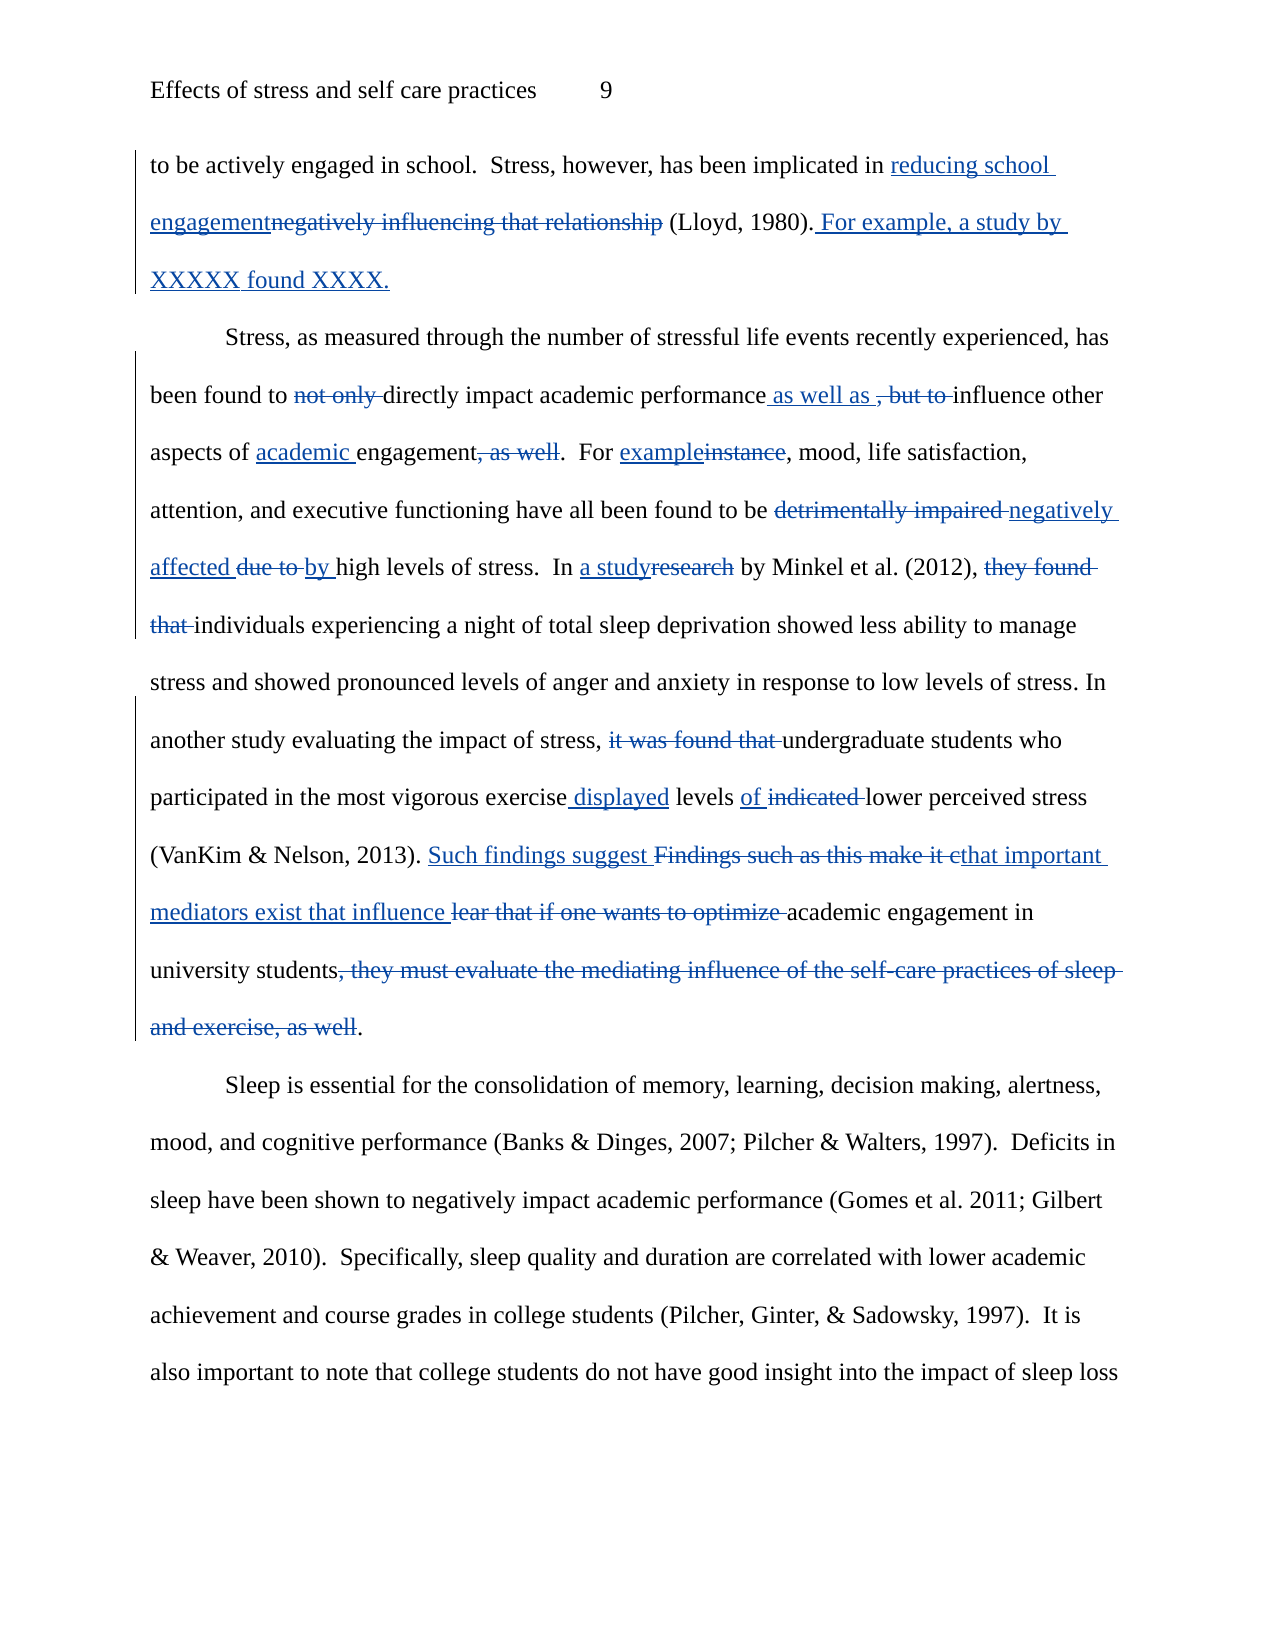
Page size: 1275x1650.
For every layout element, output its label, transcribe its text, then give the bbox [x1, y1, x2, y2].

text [150, 150, 1125, 294]
text Stress, as measured through the number of stressful life events recently experienced, has been found to directly impact academic performanceinfluence other aspects of engagement. For , mood, life satisfaction, attention, and executive functioning have all been found to be high levels of stress. In by Minkel et al. (2012), individuals experiencing a night of total sleep deprivation showed less ability to manage stress and showed pronounced levels of anger and anxiety in response to low levels of stress. In another study evaluating the impact of stress, undergraduate students who participated in the most vigorous exercise levels lower perceived stress (VanKim & Nelson, 2013). academic engagement in university students. [150, 322, 1125, 1041]
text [150, 1070, 1125, 1386]
